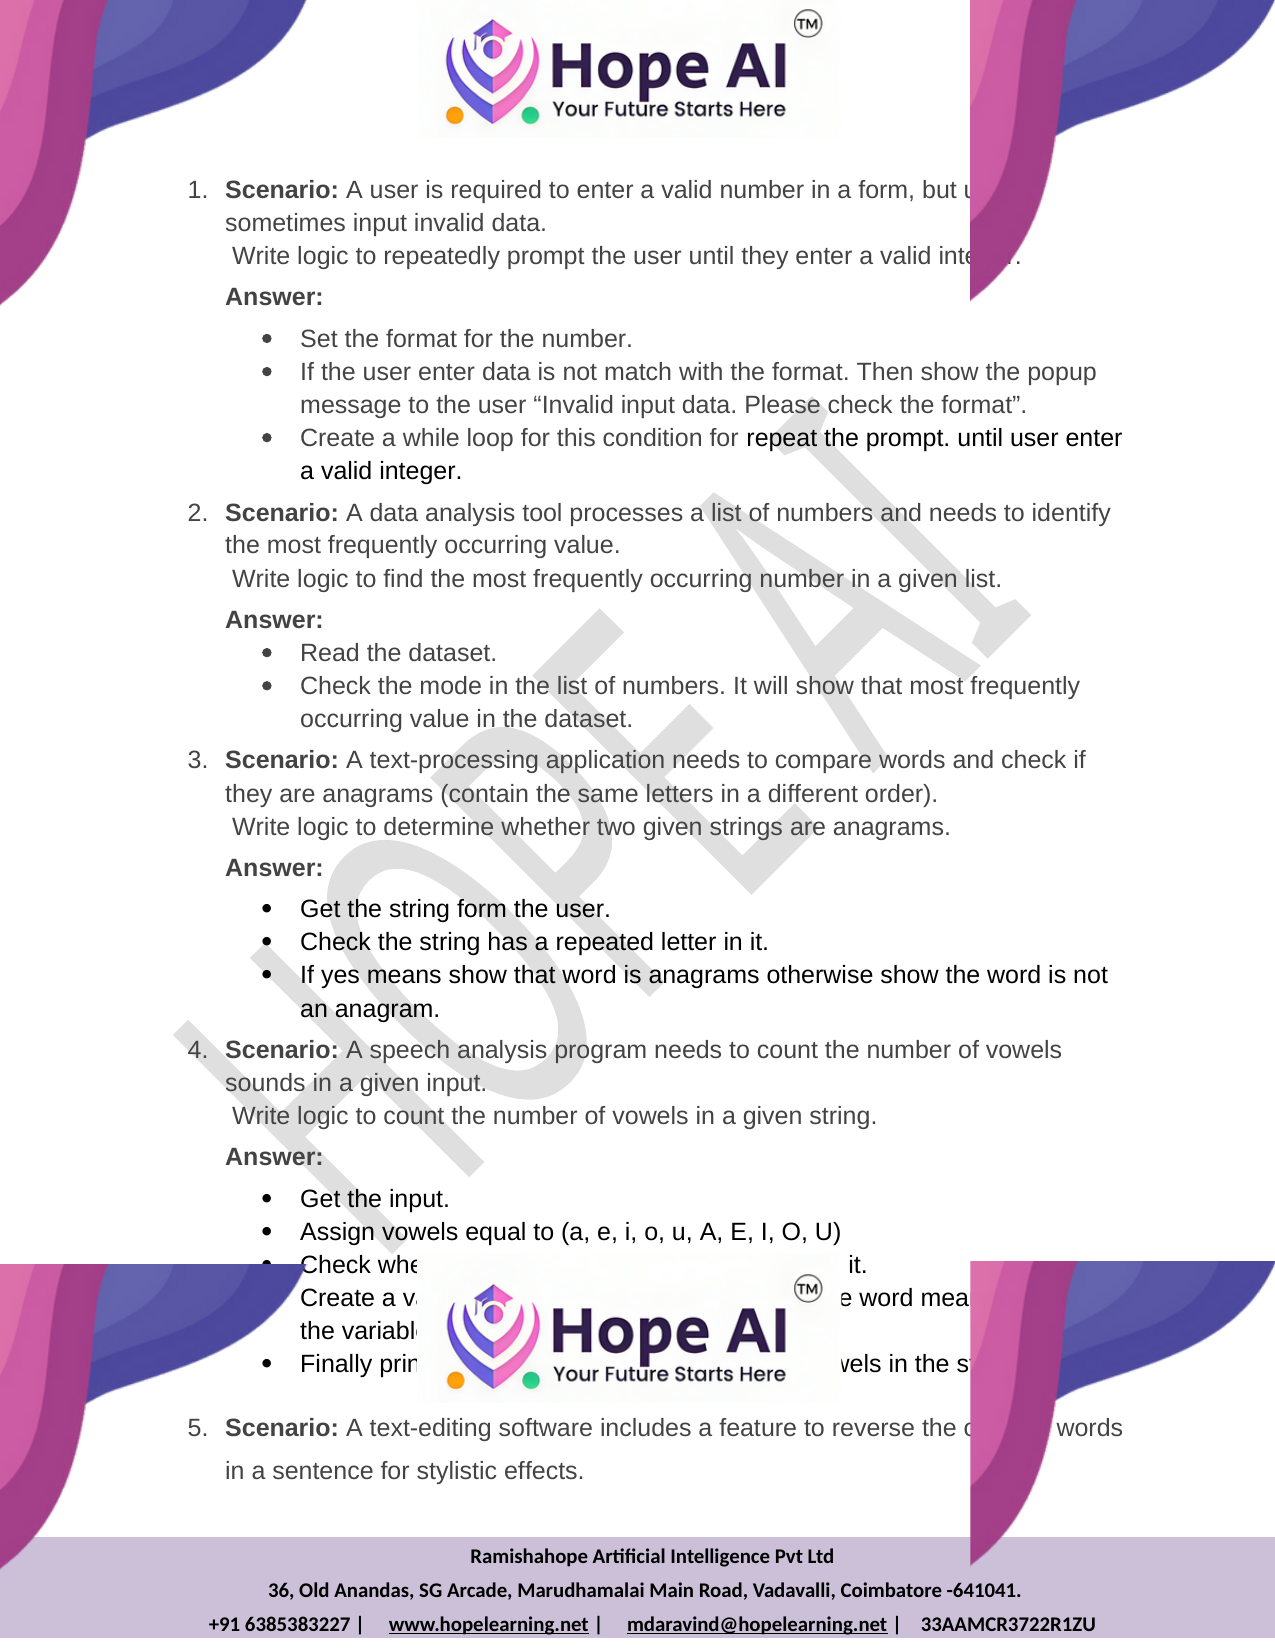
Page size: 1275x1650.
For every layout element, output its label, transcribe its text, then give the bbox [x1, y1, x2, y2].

subtitle Scenario: A text-processing application needs to compare words and check if they are anagrams (contain the same letters in a different order). Write logic to determine whether two given strings are anagrams. [187, 746, 1125, 840]
picture [970, 0, 1275, 303]
picture [416, 0, 842, 138]
list Assign vowels equal to (a, e, i, o, u, A, E, I, O, U) [262, 1217, 1125, 1246]
list Check whether the word contains vowels letter in it. [262, 1250, 1125, 1279]
picture [0, 1264, 310, 1571]
list Set the format for the number. [262, 324, 1125, 353]
list Answer: [225, 605, 1125, 634]
list If the user enter data is not match with the format. Then show the popup message to the user “Invalid input data. Please check the format”. [262, 357, 1125, 419]
subtitle Scenario: A speech analysis program needs to count the number of vowels sounds in a given input. Write logic to count the number of vowels in a given string. [187, 1035, 1125, 1130]
text Answer: [150, 1142, 1125, 1171]
list Create a variable if the vowels letter contain in the word means add one to the variable. [842, 1283, 970, 1345]
picture [970, 1261, 1275, 1568]
picture [0, 0, 310, 307]
text Answer: [150, 853, 1125, 882]
list Read the dataset. [262, 638, 1125, 667]
list Check the string has a repeated letter in it. [262, 927, 1125, 956]
list Get the input. [262, 1184, 1125, 1213]
list Create a variable if the vowels letter contain in the word means add one to the variable. [310, 1283, 417, 1345]
subtitle Scenario: A data analysis tool processes a list of numbers and needs to identify the most frequently occurring value. Write logic to find the most frequently occurring number in a given list. [187, 497, 1125, 592]
picture [417, 1253, 842, 1403]
list Create a while loop for this condition for repeat the prompt. until user enter a valid integer. [262, 423, 1125, 485]
list Get the string form the user. [262, 894, 1125, 923]
text Answer: [150, 282, 1125, 311]
list If yes means show that word is anagrams otherwise show the word is not an anagram. [262, 961, 1125, 1022]
list Check the mode in the list of numbers. It will show that most frequently occurring value in the dataset. [262, 671, 1125, 733]
subtitle Scenario: A user is required to enter a valid number in a form, but users sometimes input invalid data. Write logic to repeatedly prompt the user until they enter a valid integer. [310, 175, 970, 270]
